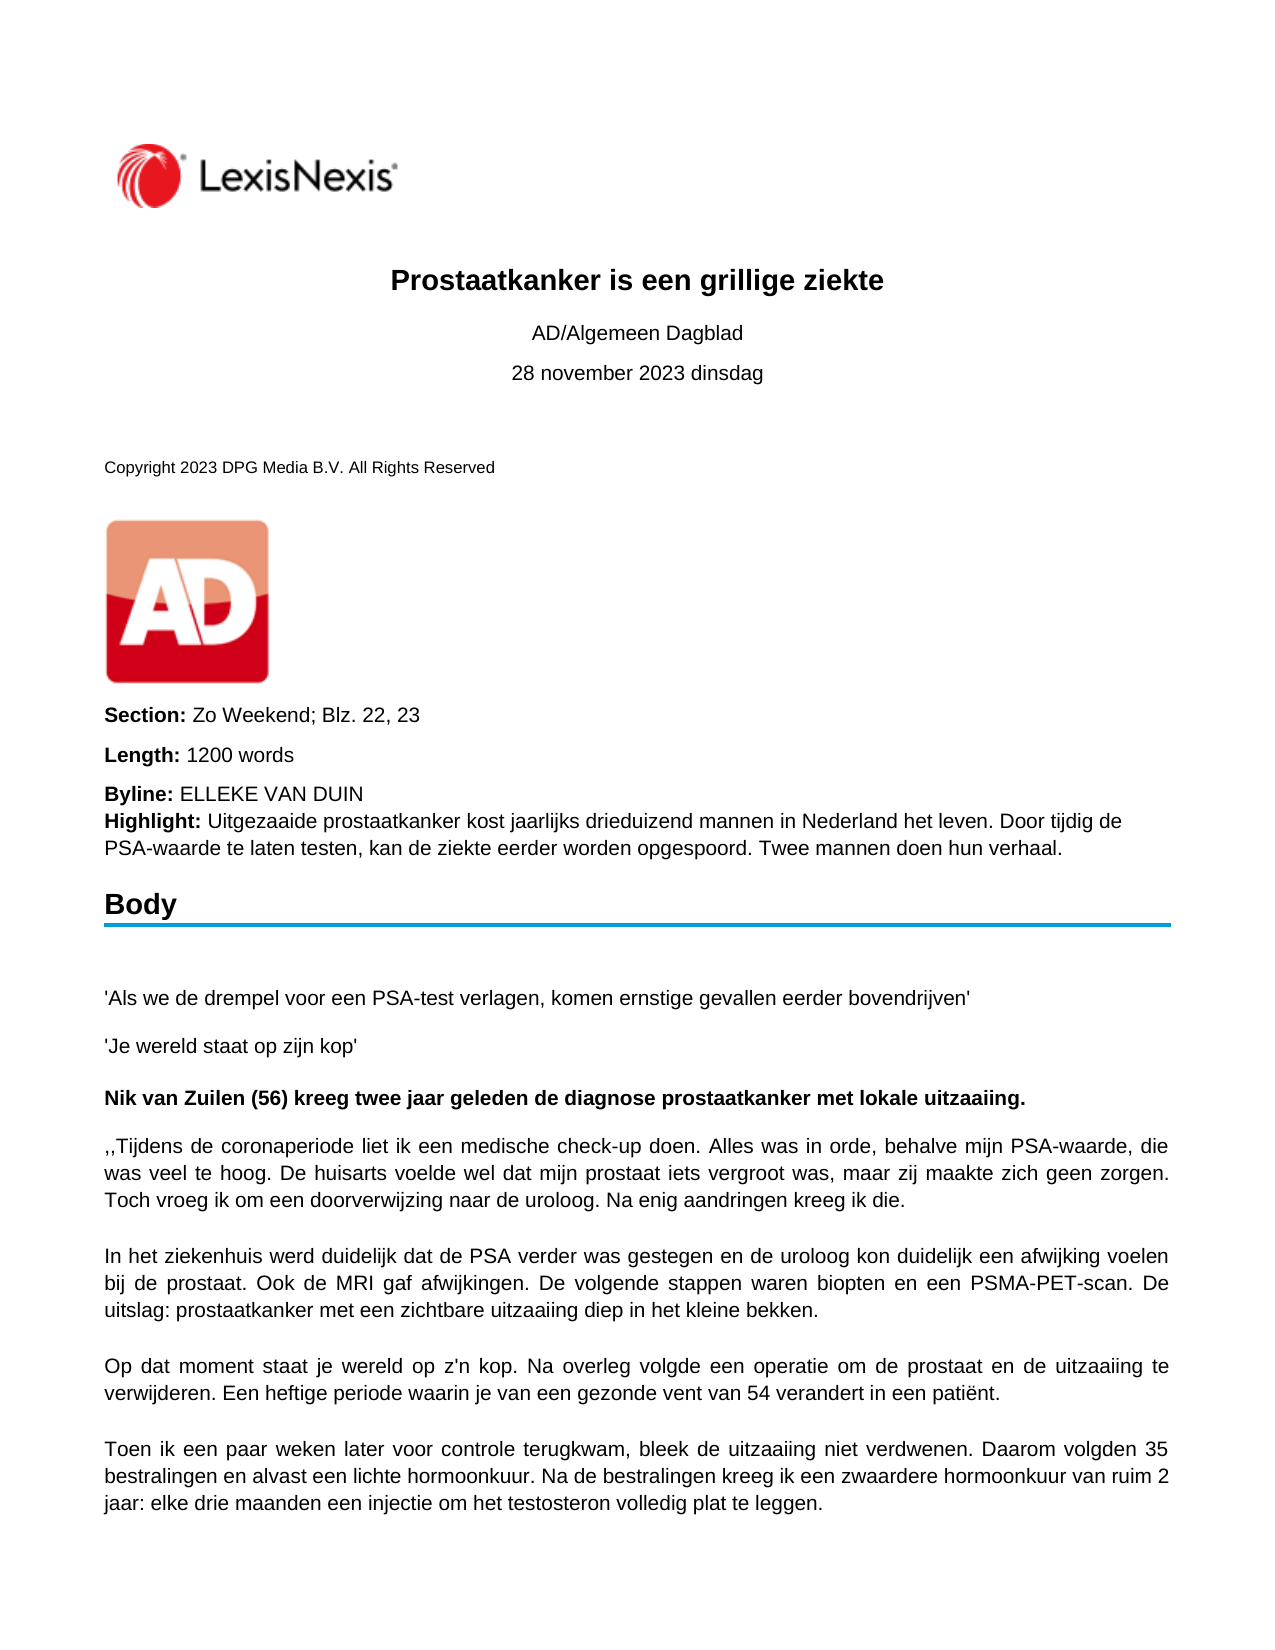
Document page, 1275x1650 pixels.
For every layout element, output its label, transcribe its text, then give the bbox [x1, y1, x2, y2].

text Nik van Zuilen (56) kreeg twee jaar geleden de diagnose prostaatkanker met lokale uitzaaiing. [104, 1083, 1171, 1110]
text Toen ik een paar weken later voor controle terugkwam, bleek de uitzaaiing niet verdwenen. Daarom volgden 35 bestralingen en alvast een lichte hormoonkuur. Na de bestralingen kreeg ik een zwaardere hormoonkuur van ruim 2 jaar: elke drie maanden een injectie om het testosteron volledig plat te leggen. [104, 1434, 1171, 1515]
subtitle Prostaatkanker is een grillige ziekte [104, 261, 1171, 297]
text Highlight: Uitgezaaide prostaatkanker kost jaarlijks drieduizend mannen in Nederland het leven. Door tijdig de PSA-waarde te laten testen, kan de ziekte eerder worden opgespoord. Twee mannen doen hun verhaal. [104, 806, 1171, 860]
text Byline: ELLEKE VAN DUIN [104, 779, 1171, 806]
text 'Je wereld staat op zijn kop' [104, 1031, 1171, 1058]
text AD/Algemeen Dagblad [104, 318, 1171, 345]
text Section: Zo Weekend; Blz. 22, 23 [104, 700, 1171, 727]
text Copyright 2023 DPG Media B.V. All Rights Reserved [104, 426, 1171, 477]
text In het ziekenhuis werd duidelijk dat de PSA verder was gestegen en de uroloog kon duidelijk een afwijking voelen bij de prostaat. Ook de MRI gaf afwijkingen. De volgende stappen waren biopten en een PSMA-PET-scan. De uitslag: prostaatkanker met een zichtbare uitzaaiing diep in het kleine bekken. [104, 1241, 1171, 1322]
text 28 november 2023 dinsdag [104, 357, 1171, 384]
text 'Als we de drempel voor een PSA-test verlagen, komen ernstige gevallen eerder bovendrijven' [104, 983, 1171, 1010]
text Length: 1200 words [104, 739, 1171, 766]
text Op dat moment staat je wereld op z'n kop. Na overleg volgde een operatie om de prostaat en de uitzaaiing te verwijderen. Een heftige periode waarin je van een gezonde vent van 54 verandert in een patiënt. [104, 1351, 1171, 1405]
text ,,Tijdens de coronaperiode liet ik een medische check-up doen. Alles was in orde, behalve mijn PSA-waarde, die was veel te hoog. De huisarts voelde wel dat mijn prostaat iets vergroot was, maar zij maakte zich geen zorgen. Toch vroeg ik om een doorverwijzing naar de uroloog. Na enig aandringen kreeg ik die. [104, 1131, 1171, 1212]
picture [104, 144, 412, 208]
text Body [104, 885, 1171, 921]
